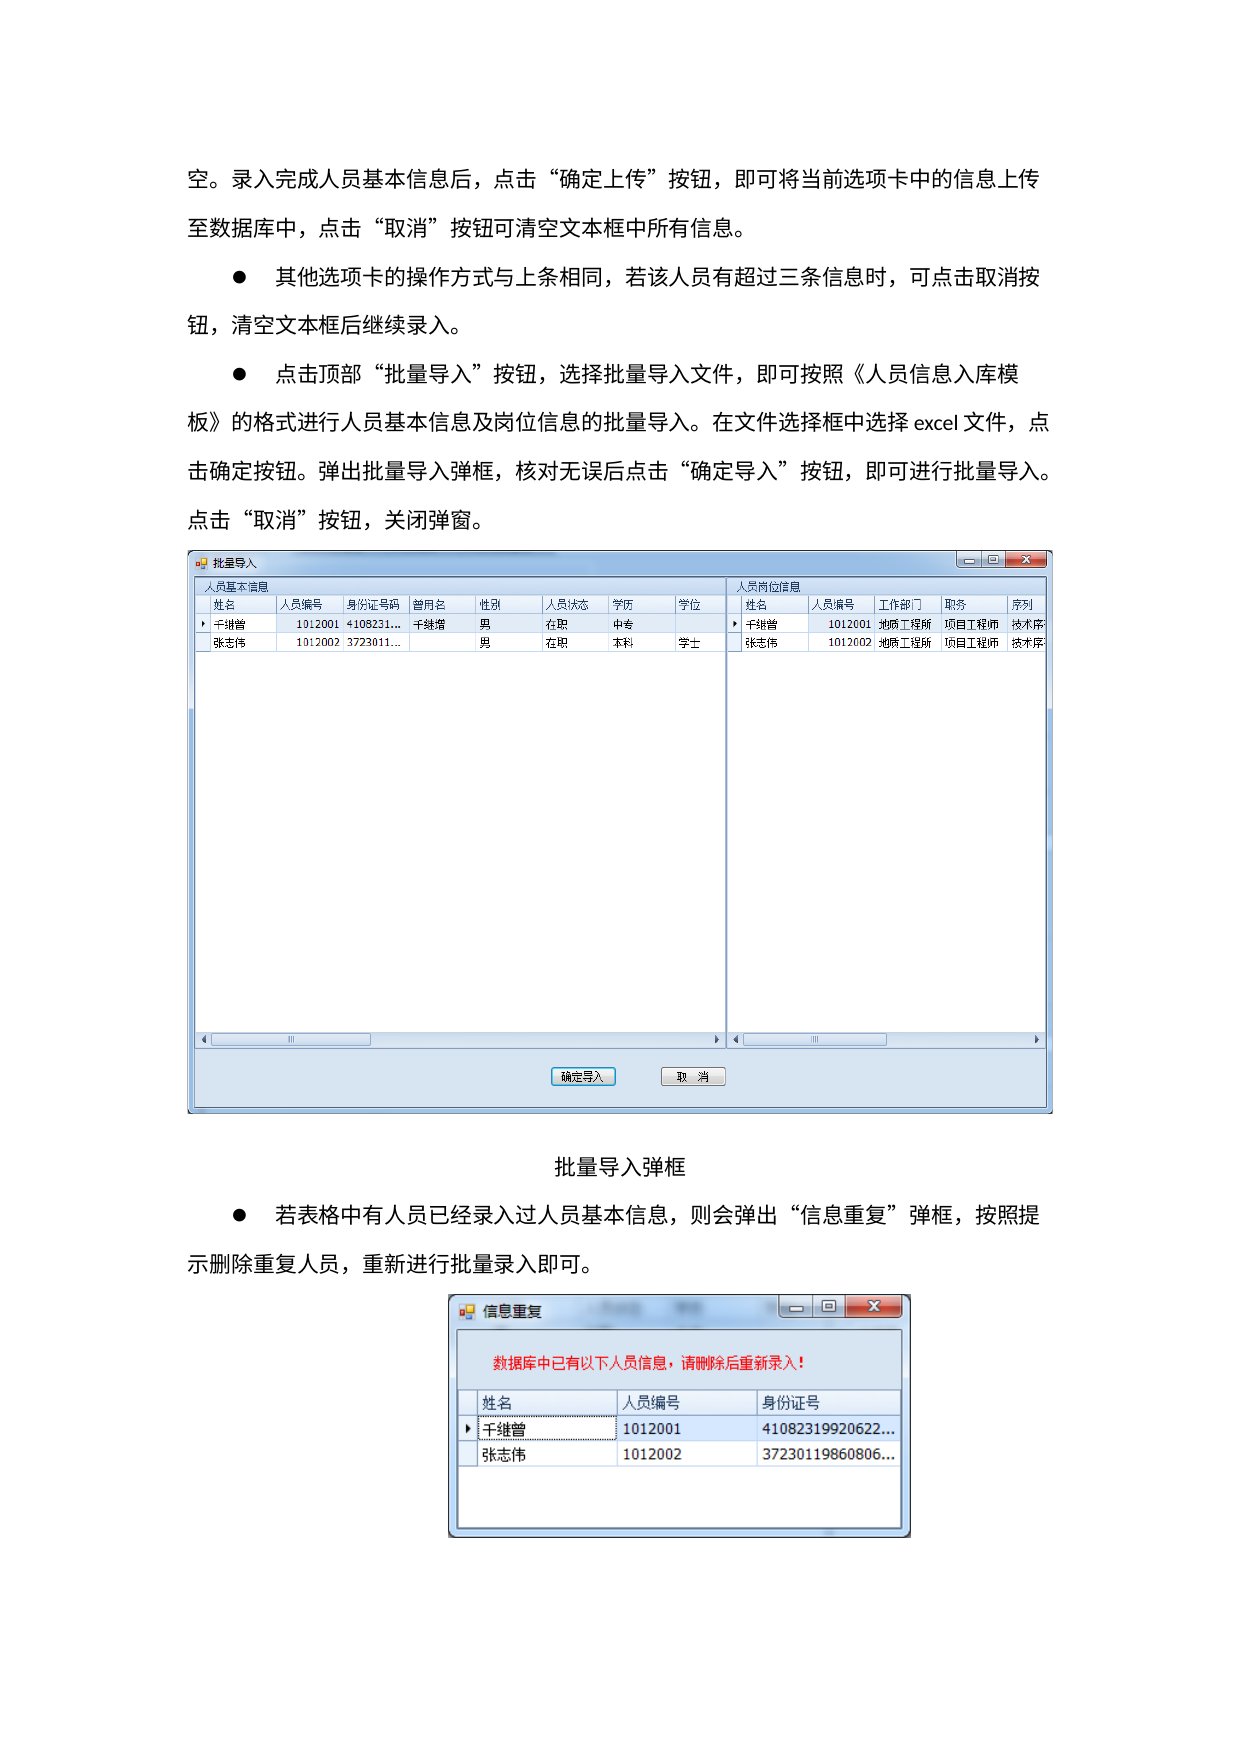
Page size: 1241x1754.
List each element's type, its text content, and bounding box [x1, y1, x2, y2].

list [187, 162, 1053, 243]
text 批量导入弹框 [187, 1149, 1053, 1182]
list 其他选项卡的操作方式与上条相同，若该人员有超过三条信息时，可点击取消按钮，清空文本框后继续录入。 [187, 259, 1053, 340]
list 若表格中有人员已经录入过人员基本信息，则会弹出“信息重复”弹框，按照提示删除重复人员，重新进行批量录入即可。 [187, 1197, 1053, 1279]
picture [187, 550, 1053, 1114]
list 点击顶部“批量导入”按钮，选择批量导入文件，即可按照《人员信息入库模板》的格式进行人员基本信息及岗位信息的批量导入。在文件选择框中选择excel文件，点击确定按钮。弹出批量导入弹框，核对无误后点击“确定导入”按钮，即可进行批量导入。点击“取消”按钮，关闭弹窗。 [187, 356, 1053, 535]
picture [448, 1294, 911, 1538]
